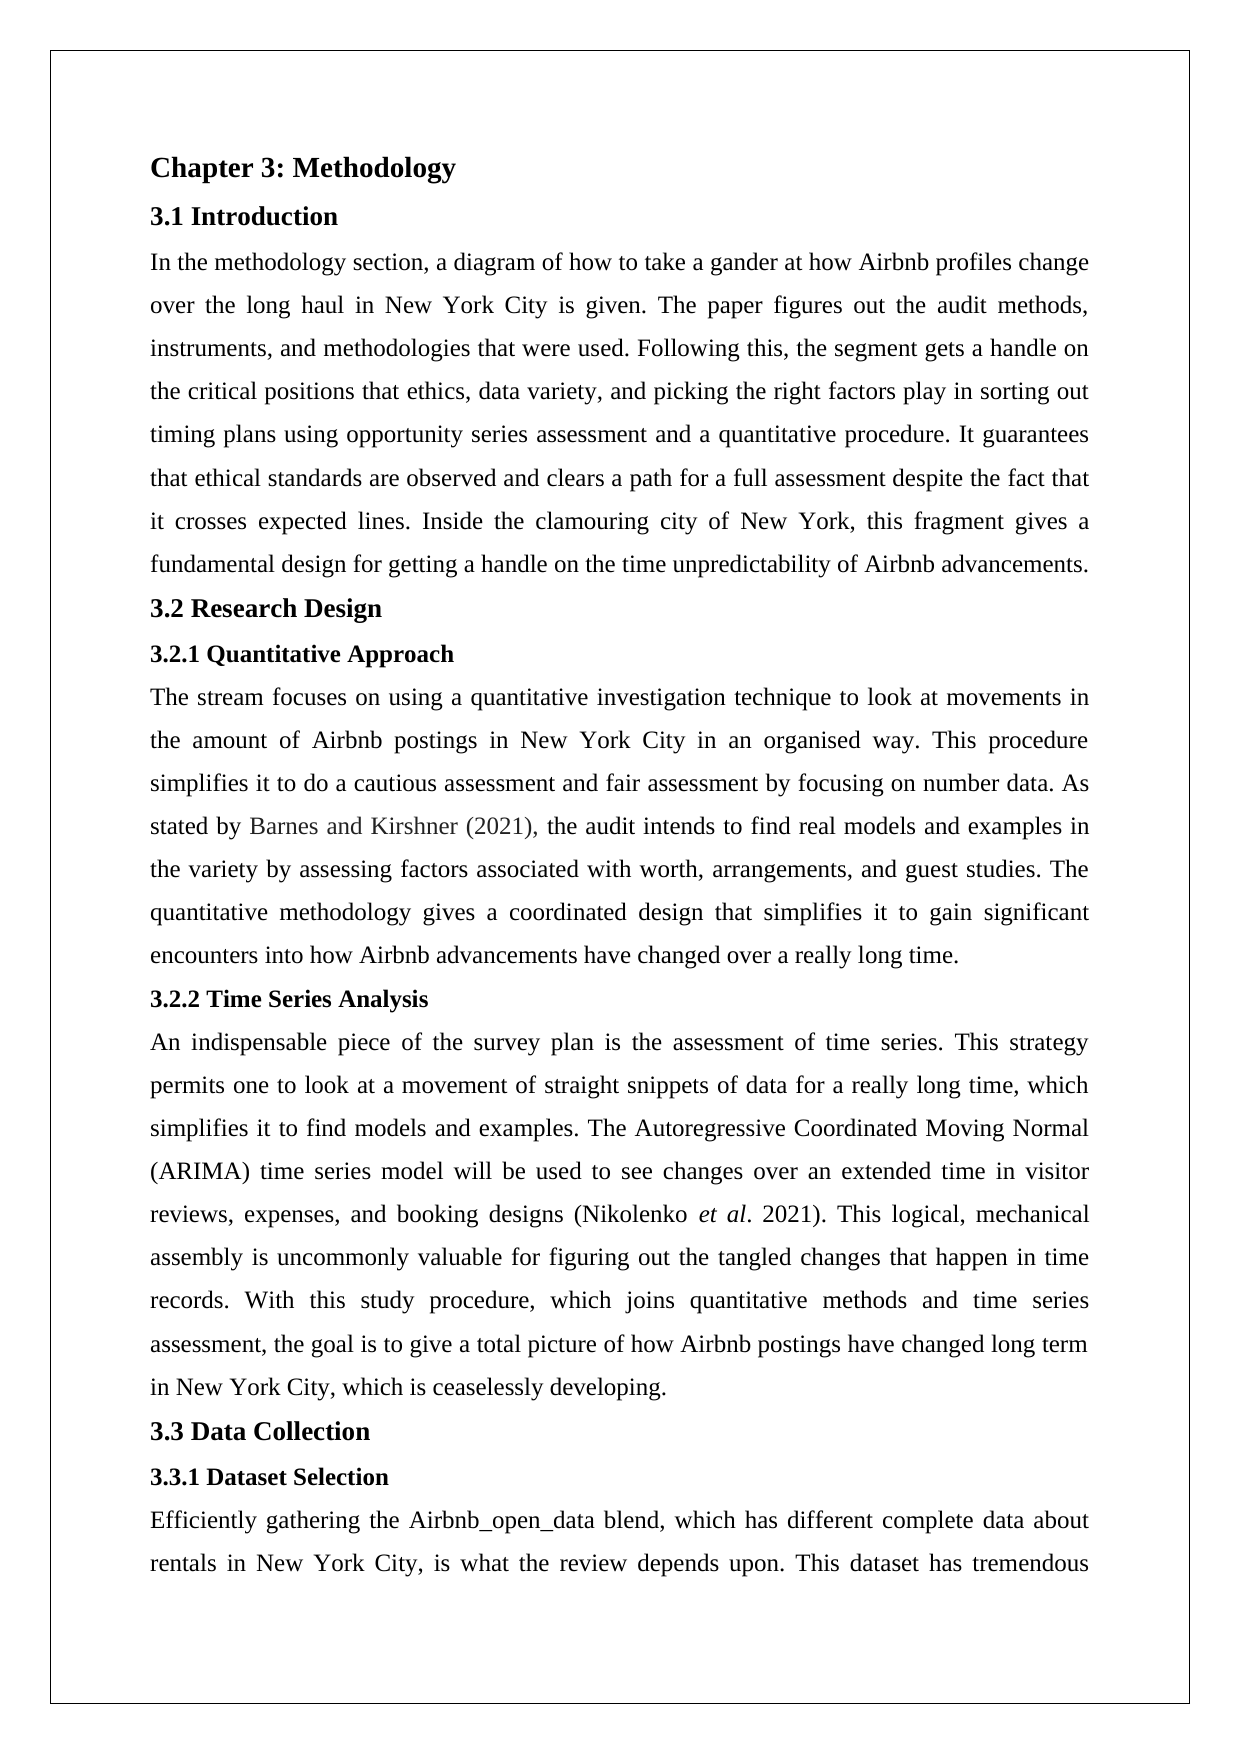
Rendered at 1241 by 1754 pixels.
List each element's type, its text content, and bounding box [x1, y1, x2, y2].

text In the methodology section, a diagram of how to take a gander at how Airbnb profiles change over the long haul in New York City is given. The paper figures out the audit methods, instruments, and methodologies that were used. Following this, the segment gets a handle on the critical positions that ethics, data variety, and picking the right factors play in sorting out timing plans using opportunity series assessment and a quantitative procedure. It guarantees that ethical standards are observed and clears a path for a full assessment despite the fact that it crosses expected lines. Inside the clamouring city of New York, this fragment gives a fundamental design for getting a handle on the time unpredictability of Airbnb advancements. [150, 247, 1090, 578]
text An indispensable piece of the survey plan is the assessment of time series. This strategy permits one to look at a movement of straight snippets of data for a really long time, which simplifies it to find models and examples. The Autoregressive Coordinated Moving Normal (ARIMA) time series model will be used to see changes over an extended time in visitor reviews, expenses, and booking designs (Nikolenko et al. 2021). This logical, mechanical assembly is uncommonly valuable for figuring out the tangled changes that happen in time records. With this study procedure, which joins quantitative methods and time series assessment, the goal is to give a total picture of how Airbnb postings have changed long term in New York City, which is ceaselessly developing. [150, 1027, 1090, 1401]
subtitle 3.2.2 Time Series Analysis [150, 984, 1090, 1012]
subtitle Chapter 3: Methodology [150, 150, 1090, 183]
subtitle 3.1 Introduction [150, 200, 1090, 231]
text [150, 1505, 1090, 1577]
subtitle 3.3 Data Collection [150, 1415, 1090, 1446]
text The stream focuses on using a quantitative investigation technique to look at movements in the amount of Airbnb postings in New York City in an organised way. This procedure simplifies it to do a cautious assessment and fair assessment by focusing on number data. As stated by Barnes and Kirshner (2021), the audit intends to find real models and examples in the variety by assessing factors associated with worth, arrangements, and guest studies. The quantitative methodology gives a coordinated design that simplifies it to gain significant encounters into how Airbnb advancements have changed over a really long time. [150, 682, 1090, 969]
subtitle 3.3.1 Dataset Selection [150, 1462, 1090, 1490]
subtitle 3.2 Research Design [150, 592, 1090, 623]
subtitle 3.2.1 Quantitative Approach [150, 639, 1090, 667]
